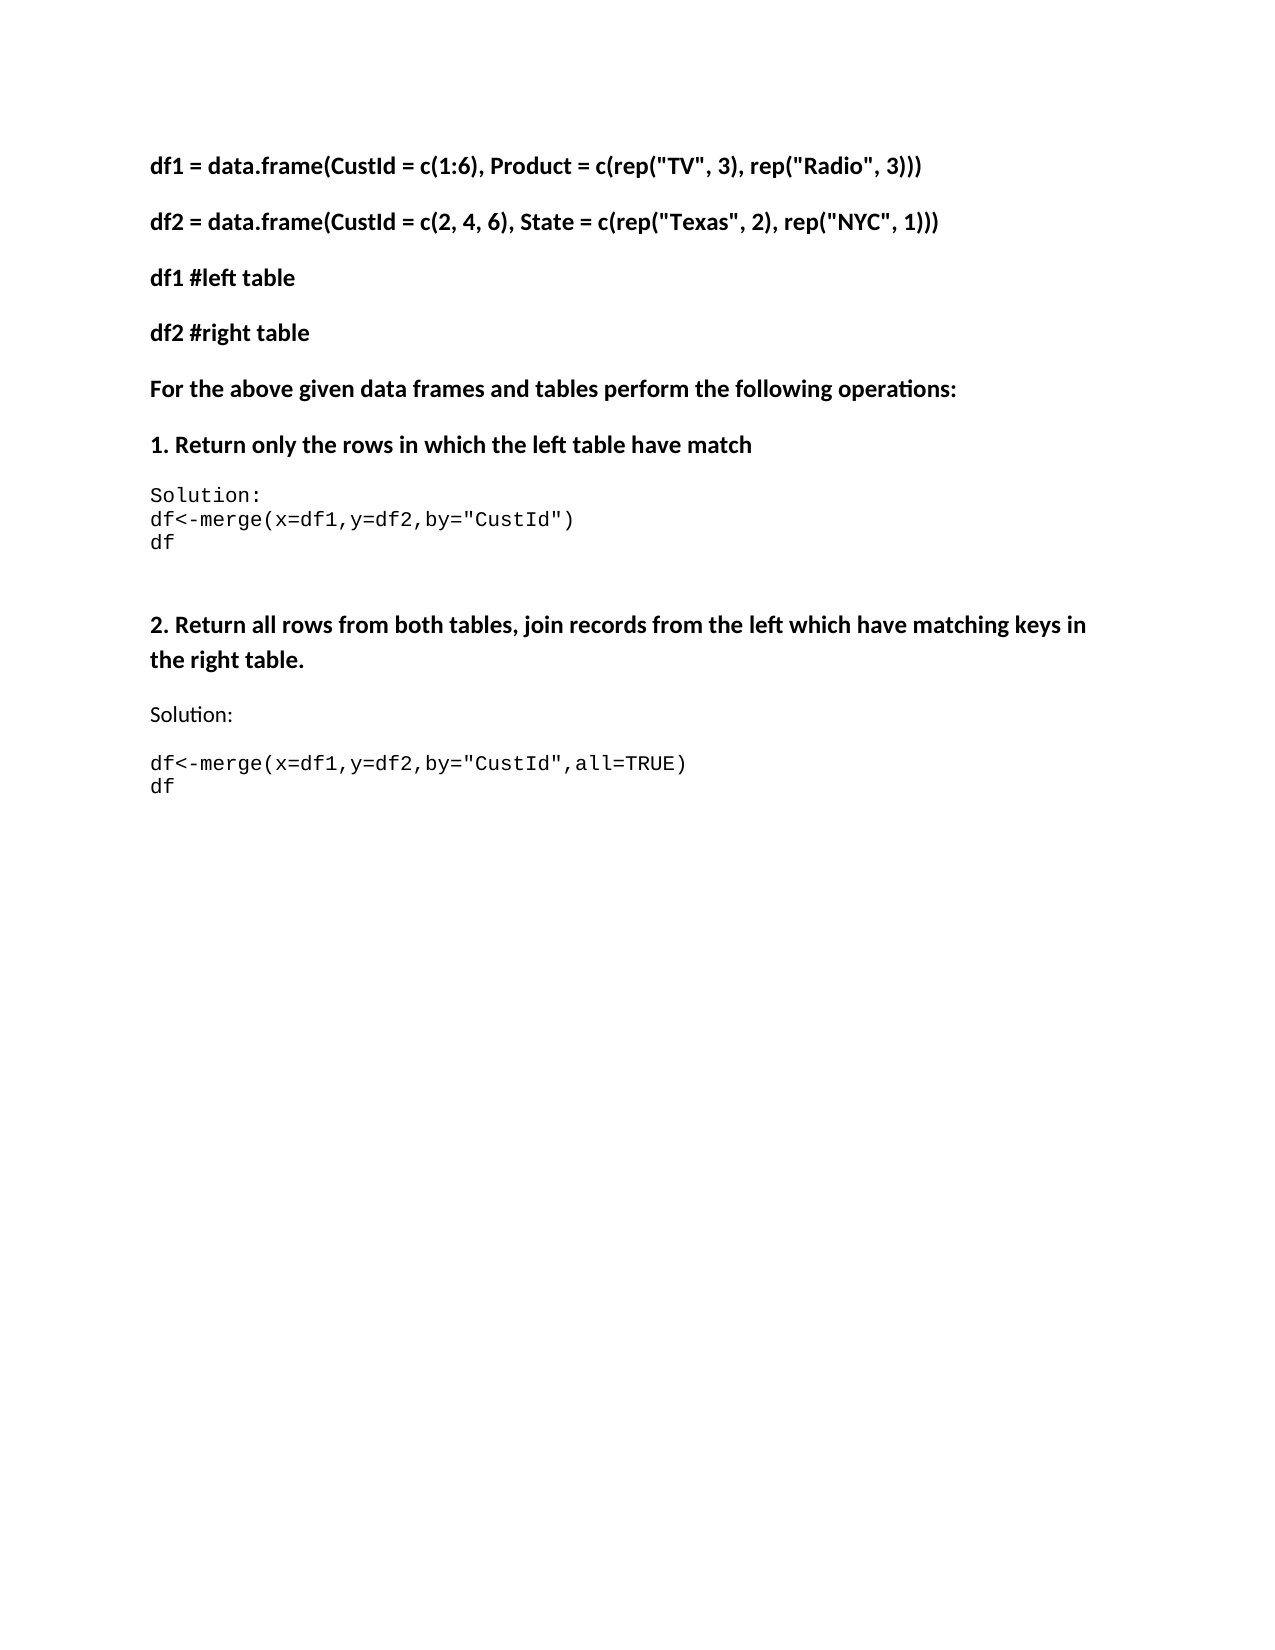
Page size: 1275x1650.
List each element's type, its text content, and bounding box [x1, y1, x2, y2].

text df1 #left table [150, 262, 1125, 292]
text df [150, 776, 1125, 800]
text df<-merge(x=df1,y=df2,by="CustId") [150, 509, 1125, 532]
text df2 = data.frame(CustId = c(2, 4, 6), State = c(rep("Texas", 2), rep("NYC", 1))) [150, 206, 1125, 236]
text df [150, 532, 1125, 556]
text Solution: [150, 485, 1125, 509]
text df<-merge(x=df1,y=df2,by="CustId",all=TRUE) [150, 753, 1125, 776]
text Solution: [150, 700, 1125, 728]
text 1. Return only the rows in which the left table have match [150, 429, 1125, 460]
text df2 #right table [150, 317, 1125, 348]
text For the above given data frames and tables perform the following operations: [150, 373, 1125, 404]
text 2. Return all rows from both tables, join records from the left which have matching keys in the right table. [150, 609, 1125, 674]
text df1 = data.frame(CustId = c(1:6), Product = c(rep("TV", 3), rep("Radio", 3))) [150, 150, 1125, 181]
